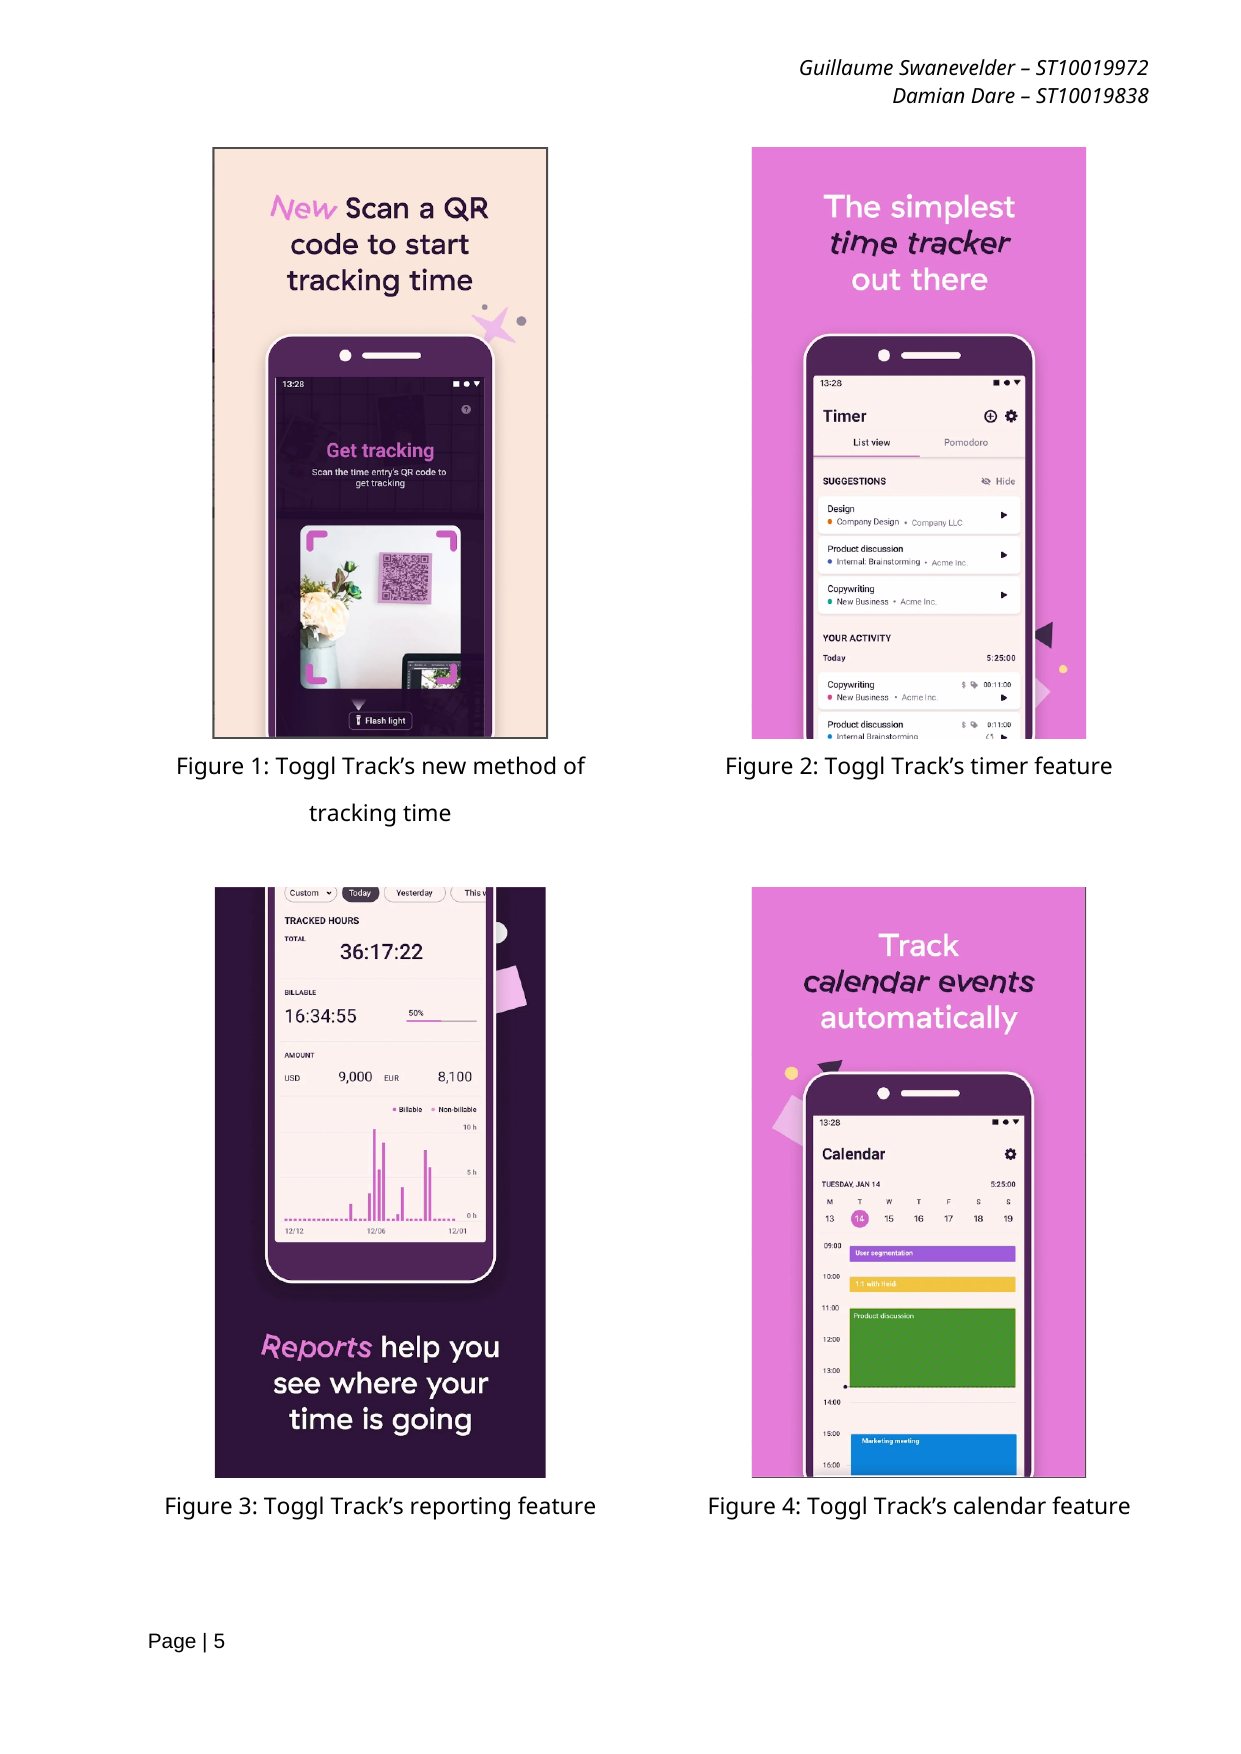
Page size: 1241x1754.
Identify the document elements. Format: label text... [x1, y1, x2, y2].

text Figure 3: Toggl Track’s reporting feature [148, 1489, 613, 1521]
picture [751, 887, 1087, 1478]
text Figure 2: Toggl Track’s timer feature [686, 750, 1152, 781]
text Figure 4: Toggl Track’s calendar feature [686, 1489, 1152, 1521]
picture [751, 147, 1087, 739]
picture [214, 887, 546, 1478]
picture [212, 147, 549, 739]
text Figure 1: Toggl Track’s new method of tracking time [148, 750, 613, 828]
